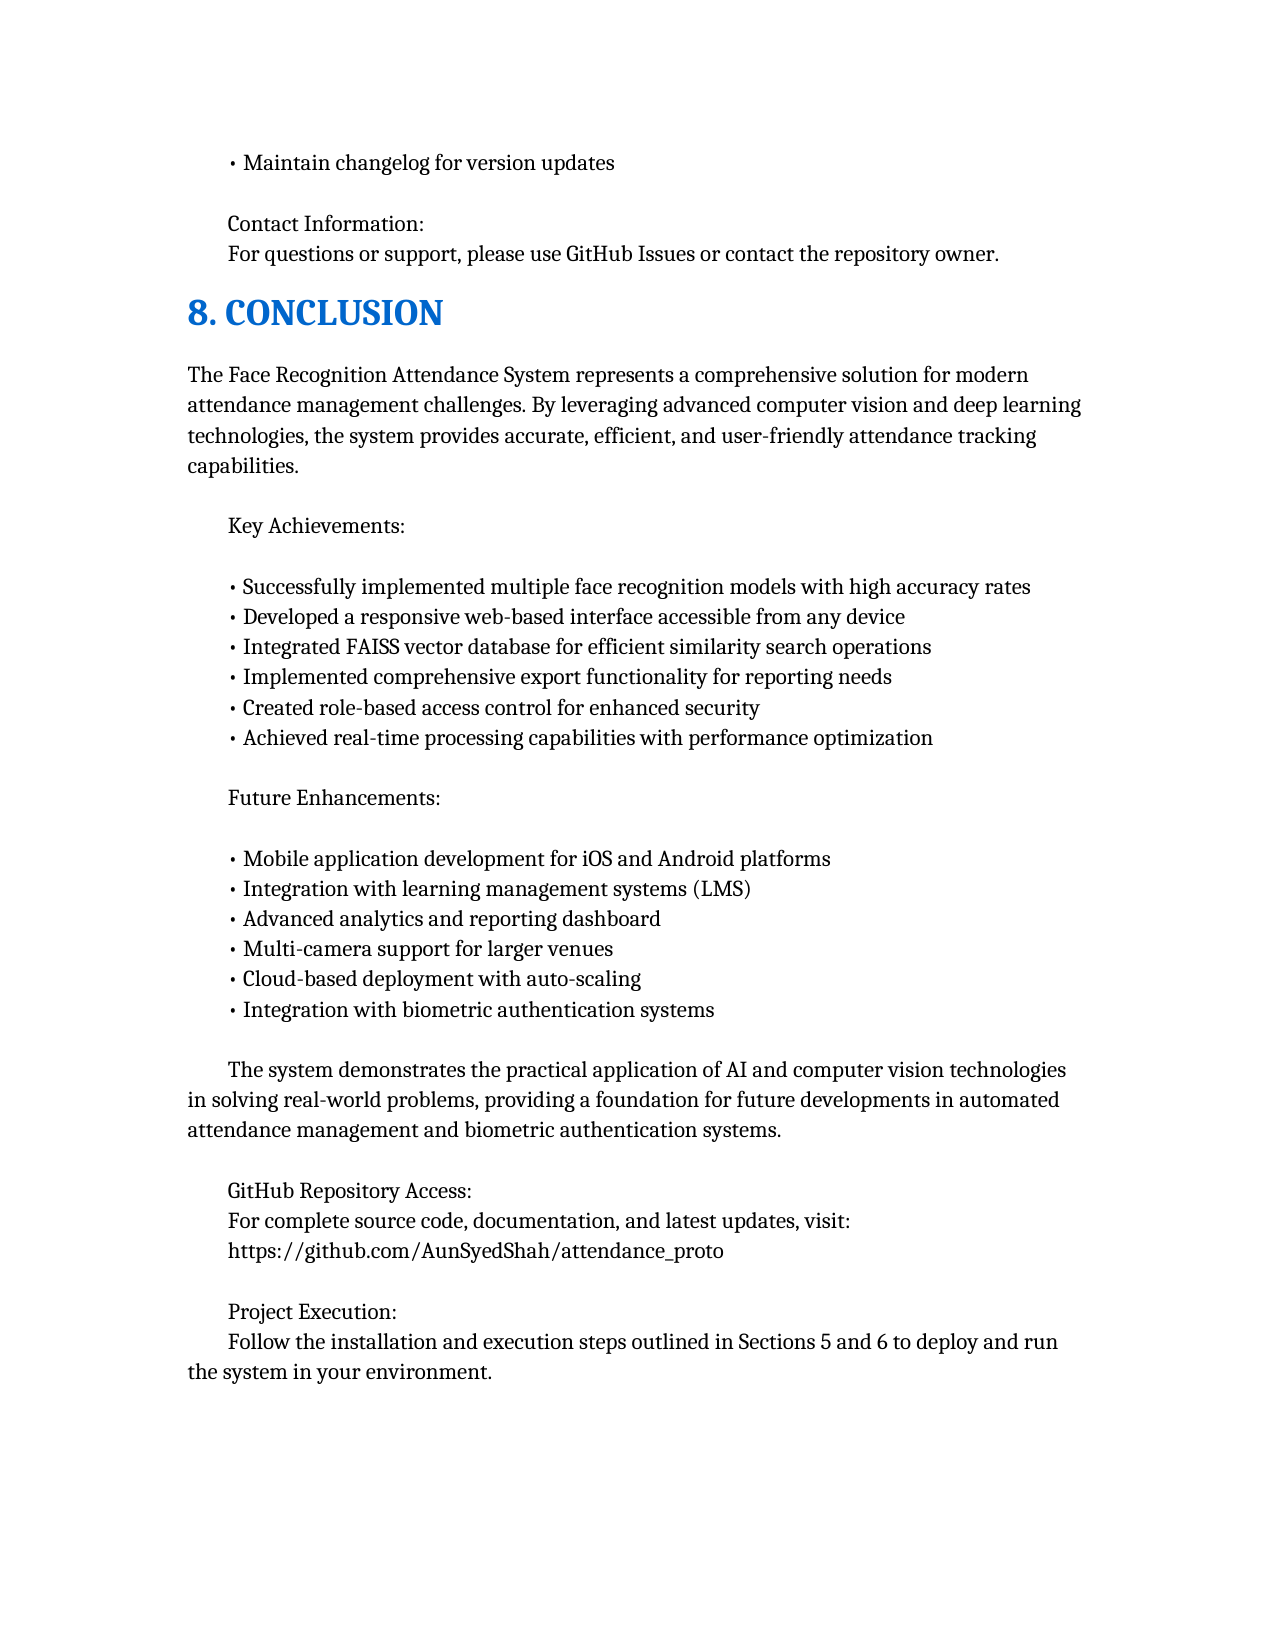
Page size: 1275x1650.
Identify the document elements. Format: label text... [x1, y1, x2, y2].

subtitle 8. CONCLUSION [187, 292, 1087, 335]
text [187, 150, 1087, 267]
text The Face Recognition Attendance System represents a comprehensive solution for modern attendance management challenges. By leveraging advanced computer vision and deep learning technologies, the system provides accurate, efficient, and user-friendly attendance tracking capabilities. Key Achievements: • Successfully implemented multiple face recognition models with high accuracy rates • Developed a responsive web-based interface accessible from any device • Integrated FAISS vector database for efficient similarity search operations • Implemented comprehensive export functionality for reporting needs • Created role-based access control for enhanced security • Achieved real-time processing capabilities with performance optimization Future Enhancements: • Mobile application development for iOS and Android platforms • Integration with learning management systems (LMS) • Advanced analytics and reporting dashboard • Multi-camera support for larger venues • Cloud-based deployment with auto-scaling • Integration with biometric authentication systems The system demonstrates the practical application of AI and computer vision technologies in solving real-world problems, providing a foundation for future developments in automated attendance management and biometric authentication systems. GitHub Repository Access: For complete source code, documentation, and latest updates, visit: https://github.com/AunSyedShah/attendance_proto Project Execution: Follow the installation and execution steps outlined in Sections 5 and 6 to deploy and run the system in your environment. [187, 362, 1087, 1385]
